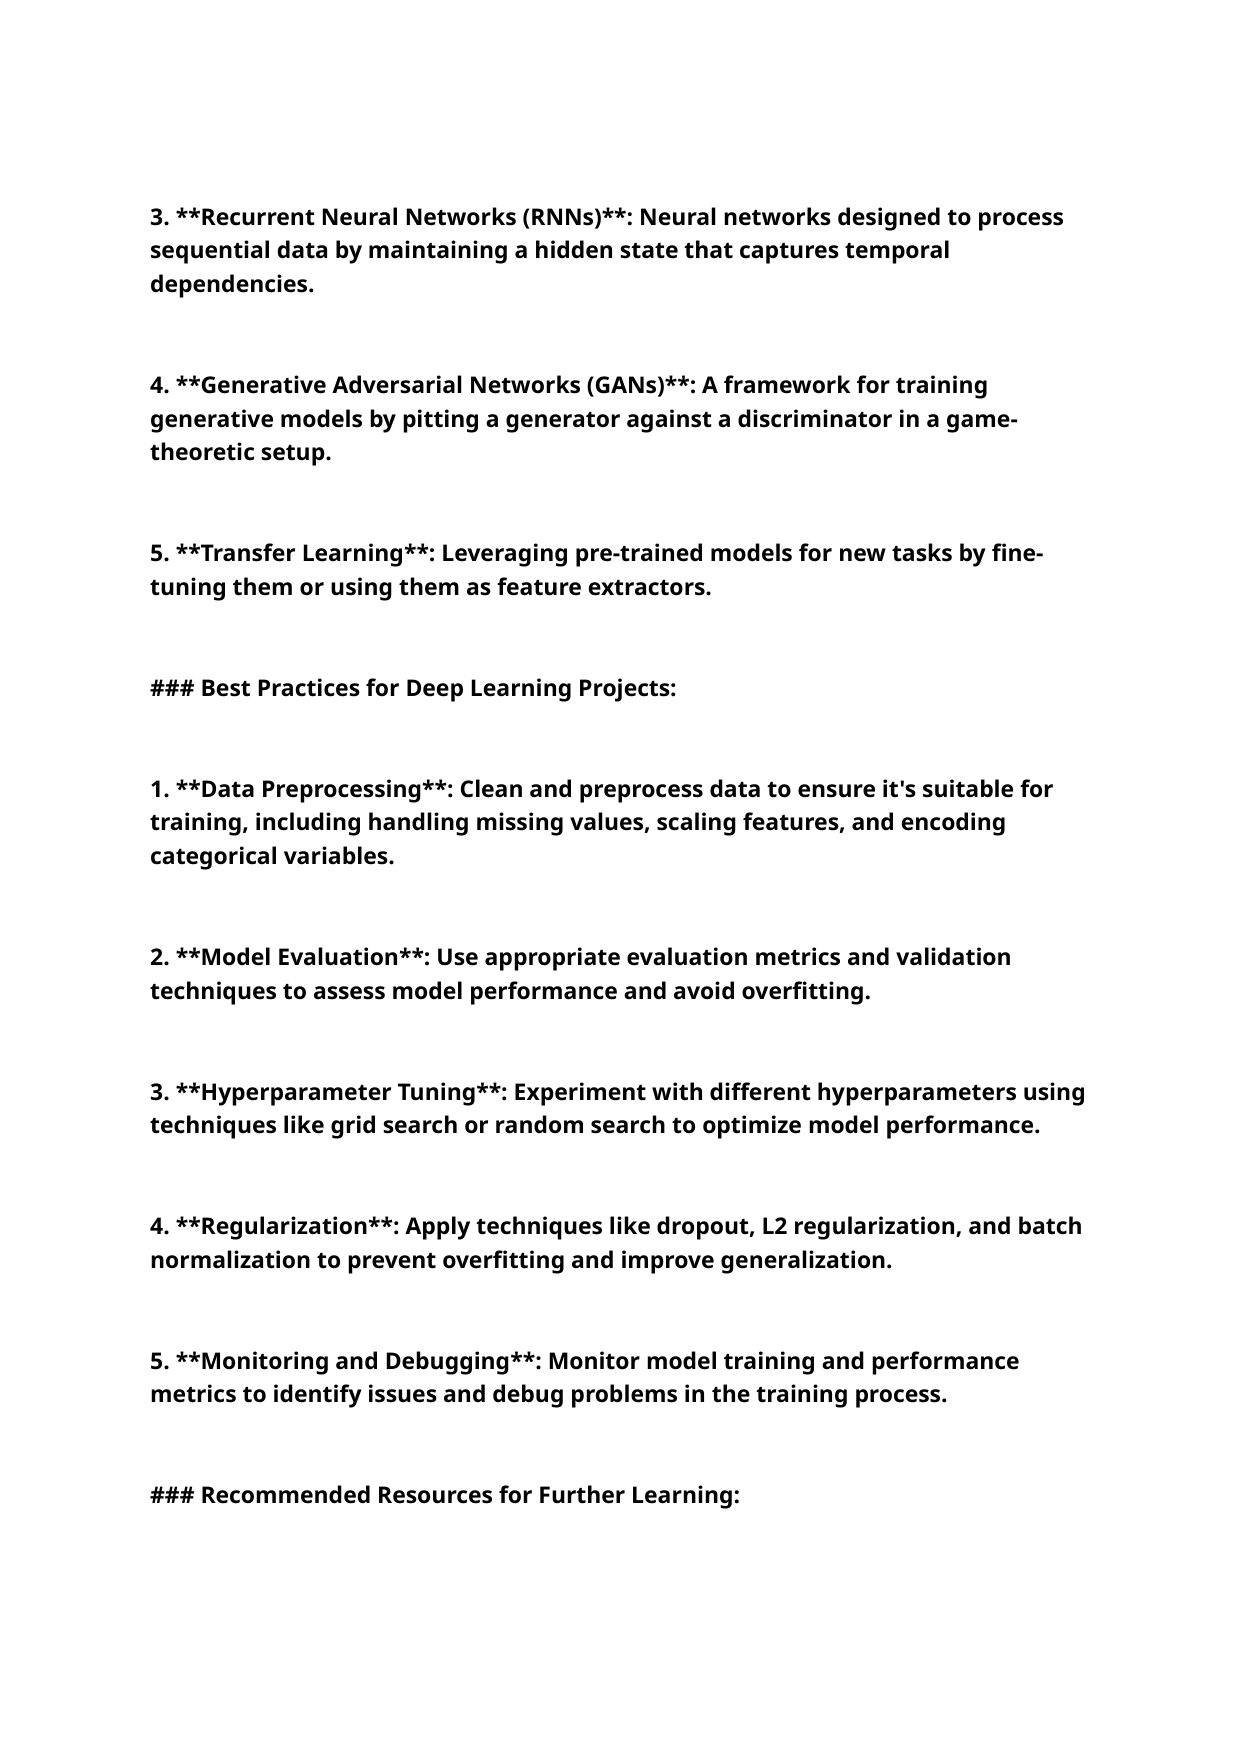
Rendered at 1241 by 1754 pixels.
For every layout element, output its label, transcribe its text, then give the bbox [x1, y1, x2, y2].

text 5. **Transfer Learning**: Leveraging pre-trained models for new tasks by fine-tuning them or using them as feature extractors. [150, 537, 1090, 602]
text 5. **Monitoring and Debugging**: Monitor model training and performance metrics to identify issues and debug problems in the training process. [150, 1344, 1090, 1409]
text 2. **Model Evaluation**: Use appropriate evaluation metrics and validation techniques to assess model performance and avoid overfitting. [150, 941, 1090, 1006]
text ### Best Practices for Deep Learning Projects: [150, 672, 1090, 703]
text 1. **Data Preprocessing**: Clean and preprocess data to ensure it's suitable for training, including handling missing values, scaling features, and encoding categorical variables. [150, 772, 1090, 871]
text 3. **Recurrent Neural Networks (RNNs)**: Neural networks designed to process sequential data by maintaining a hidden state that captures temporal dependencies. [150, 200, 1090, 299]
text ### Recommended Resources for Further Learning: [150, 1479, 1090, 1510]
text 4. **Generative Adversarial Networks (GANs)**: A framework for training generative models by pitting a generator against a discriminator in a game-theoretic setup. [150, 369, 1090, 467]
text 3. **Hyperparameter Tuning**: Experiment with different hyperparameters using techniques like grid search or random search to optimize model performance. [150, 1075, 1090, 1140]
text 4. **Regularization**: Apply techniques like dropout, L2 regularization, and batch normalization to prevent overfitting and improve generalization. [150, 1210, 1090, 1275]
